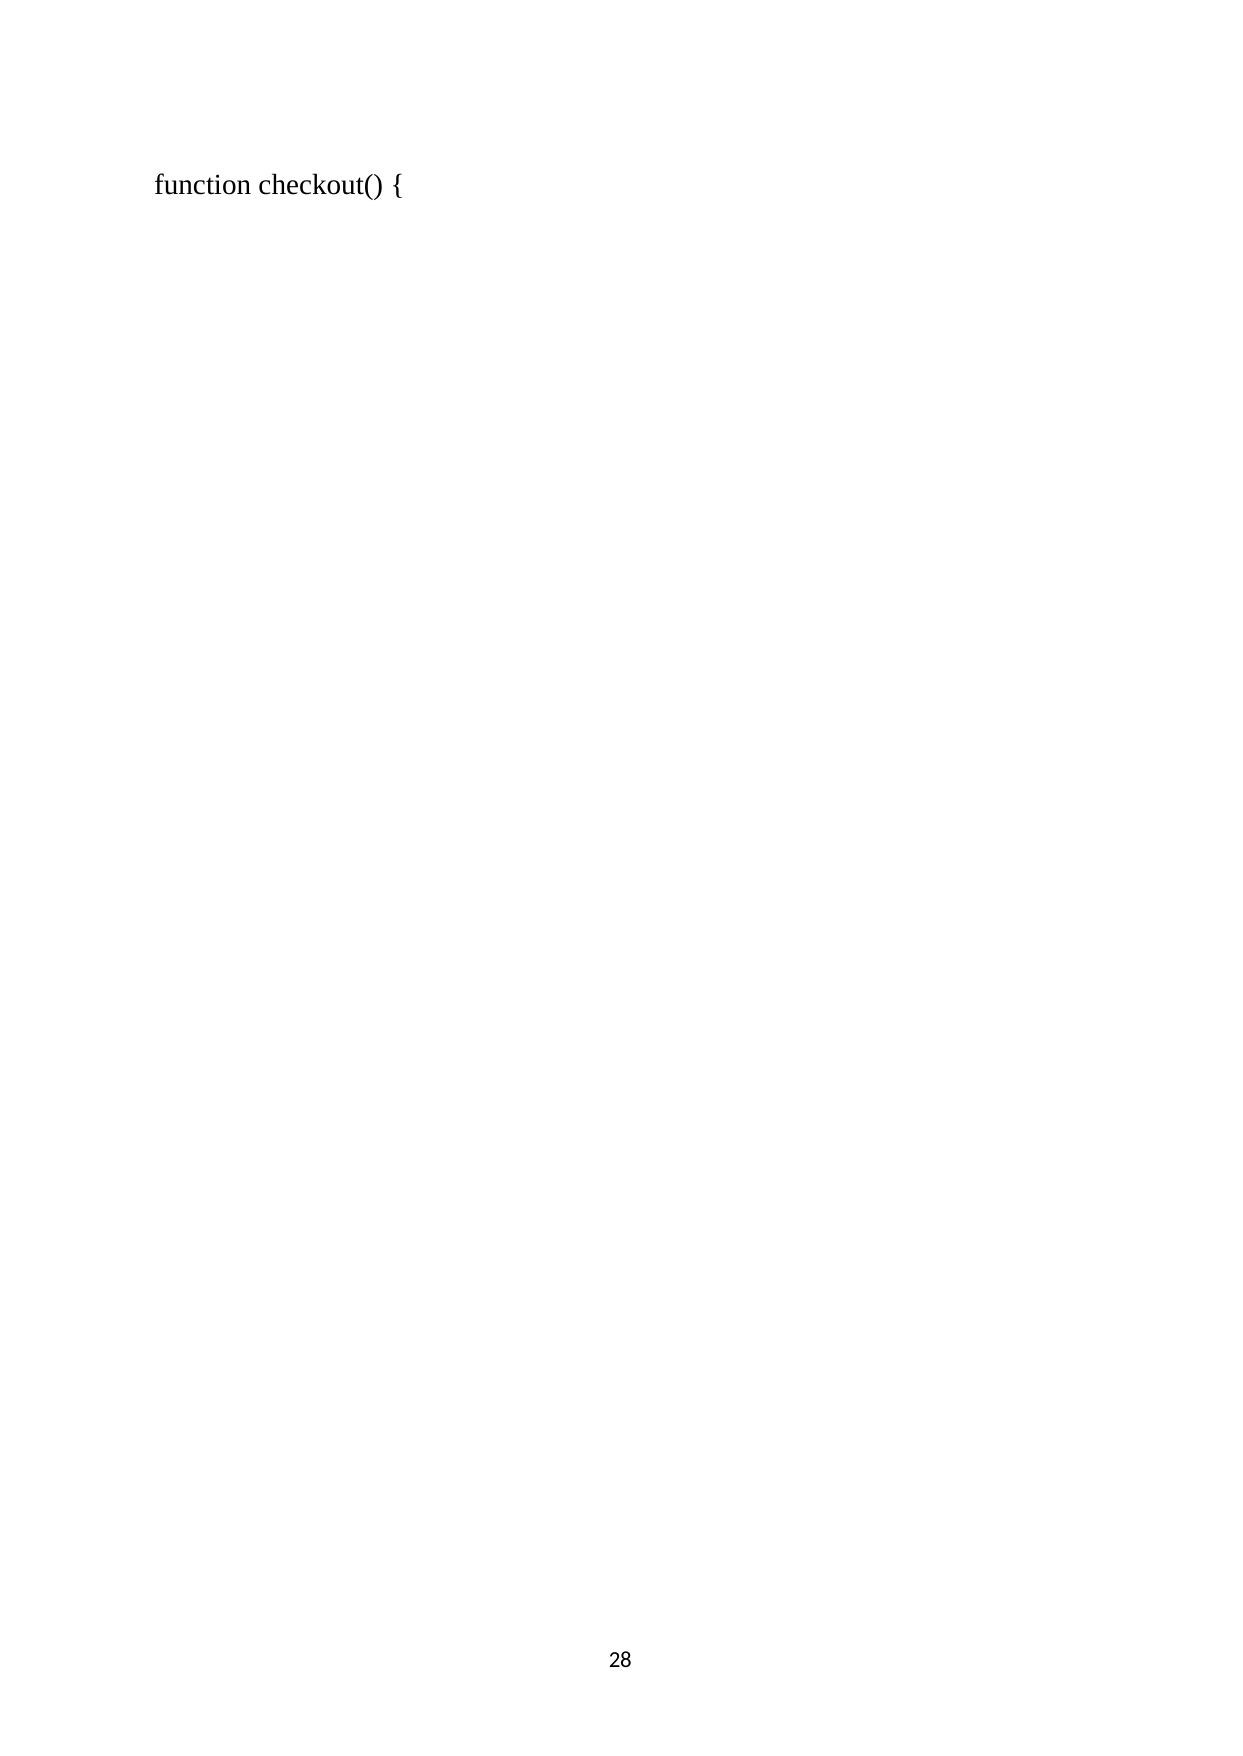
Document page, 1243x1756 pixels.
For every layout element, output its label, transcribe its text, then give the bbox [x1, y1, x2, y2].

text function checkout() { [154, 167, 1198, 200]
